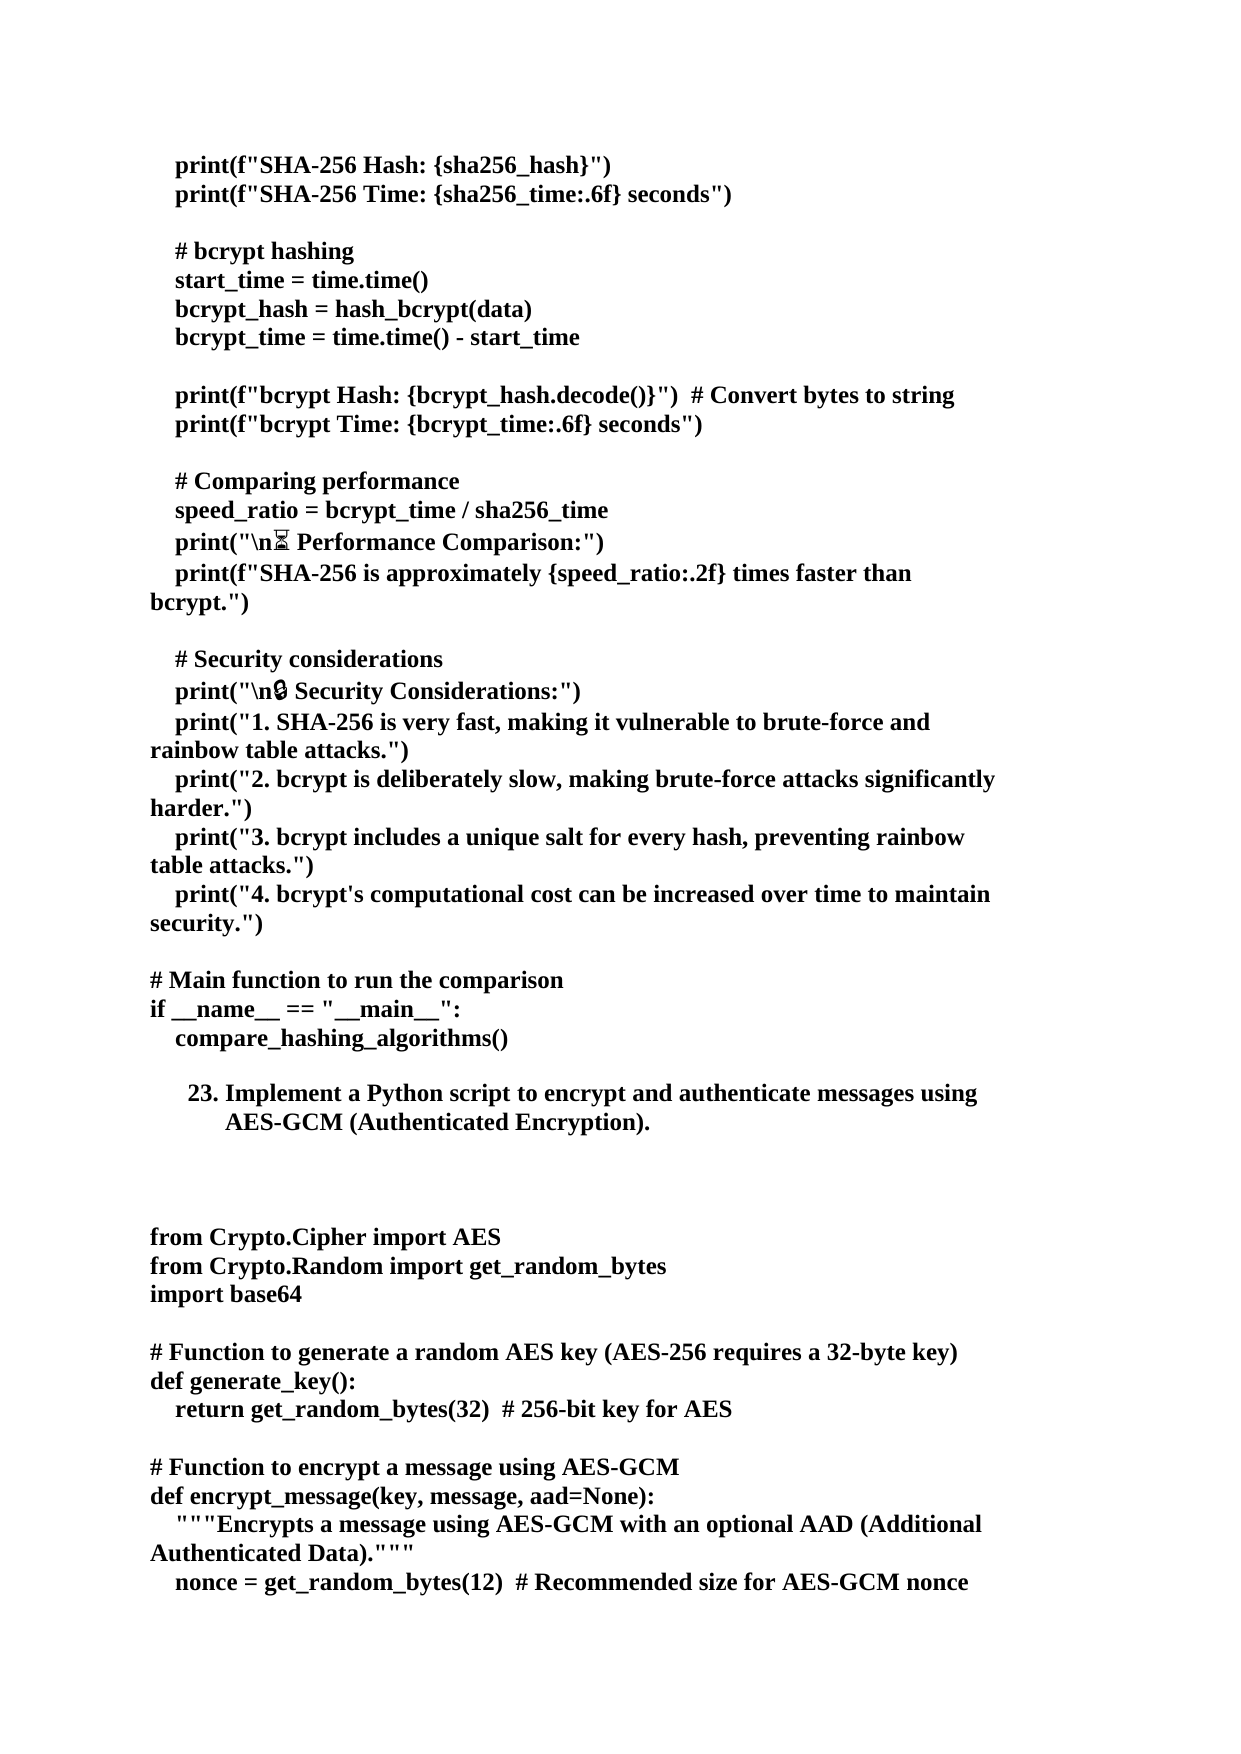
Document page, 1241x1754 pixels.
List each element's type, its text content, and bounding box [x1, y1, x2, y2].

text return get_random_bytes(32) # 256-bit key for AES [150, 1394, 992, 1423]
text print("4. bcrypt's computational cost can be increased over time to maintain security.") [150, 879, 1004, 937]
text """Encrypts a message using AES-GCM with an optional AAD (Additional Authenticated Data).""" [150, 1509, 992, 1567]
text print(f"SHA-256 is approximately {speed_ratio:.2f} times faster than bcrypt.") [150, 558, 1004, 615]
text print(f"bcrypt Hash: {bcrypt_hash.decode()}") # Convert bytes to string [150, 380, 1004, 409]
text print("3. bcrypt includes a unique salt for every hash, preventing rainbow table attacks.") [150, 822, 1004, 879]
text def generate_key(): [150, 1366, 992, 1394]
text from Crypto.Random import get_random_bytes [150, 1251, 992, 1279]
text start_time = time.time() [150, 265, 1004, 294]
text # Main function to run the comparison [150, 966, 1004, 994]
text speed_ratio = bcrypt_time / sha256_time [150, 495, 1004, 524]
text print("\n⏳ Performance Comparison:") [150, 524, 1004, 558]
text bcrypt_hash = hash_bcrypt(data) [150, 294, 1004, 322]
text import base64 [150, 1279, 992, 1308]
text nonce = get_random_bytes(12) # Recommended size for AES-GCM nonce [150, 1567, 992, 1596]
text def encrypt_message(key, message, aad=None): [150, 1481, 992, 1509]
list Implement a Python script to encrypt and authenticate messages using AES-GCM (Authenticated Encryption). [187, 1078, 992, 1136]
text if __name__ == "__main__": [150, 994, 1004, 1023]
text # Function to encrypt a message using AES-GCM [150, 1452, 992, 1481]
text # Function to generate a random AES key (AES-256 requires a 32-byte key) [150, 1337, 992, 1366]
text # bcrypt hashing [150, 236, 1004, 265]
text print("1. SHA-256 is very fast, making it vulnerable to brute-force and rainbow table attacks.") [150, 707, 1004, 764]
text print(f"SHA-256 Time: {sha256_time:.6f} seconds") [150, 179, 1004, 207]
text print("2. bcrypt is deliberately slow, making brute-force attacks significantly harder.") [150, 764, 1004, 822]
text from Crypto.Cipher import AES [150, 1222, 992, 1251]
text print(f"bcrypt Time: {bcrypt_time:.6f} seconds") [150, 409, 1004, 437]
text # Comparing performance [150, 466, 1004, 495]
text print("\n🔒 Security Considerations:") [150, 673, 1004, 707]
text compare_hashing_algorithms() [150, 1023, 1004, 1078]
text bcrypt_time = time.time() - start_time [150, 322, 1004, 351]
text # Security considerations [150, 644, 1004, 673]
text print(f"SHA-256 Hash: {sha256_hash}") [150, 150, 1004, 179]
